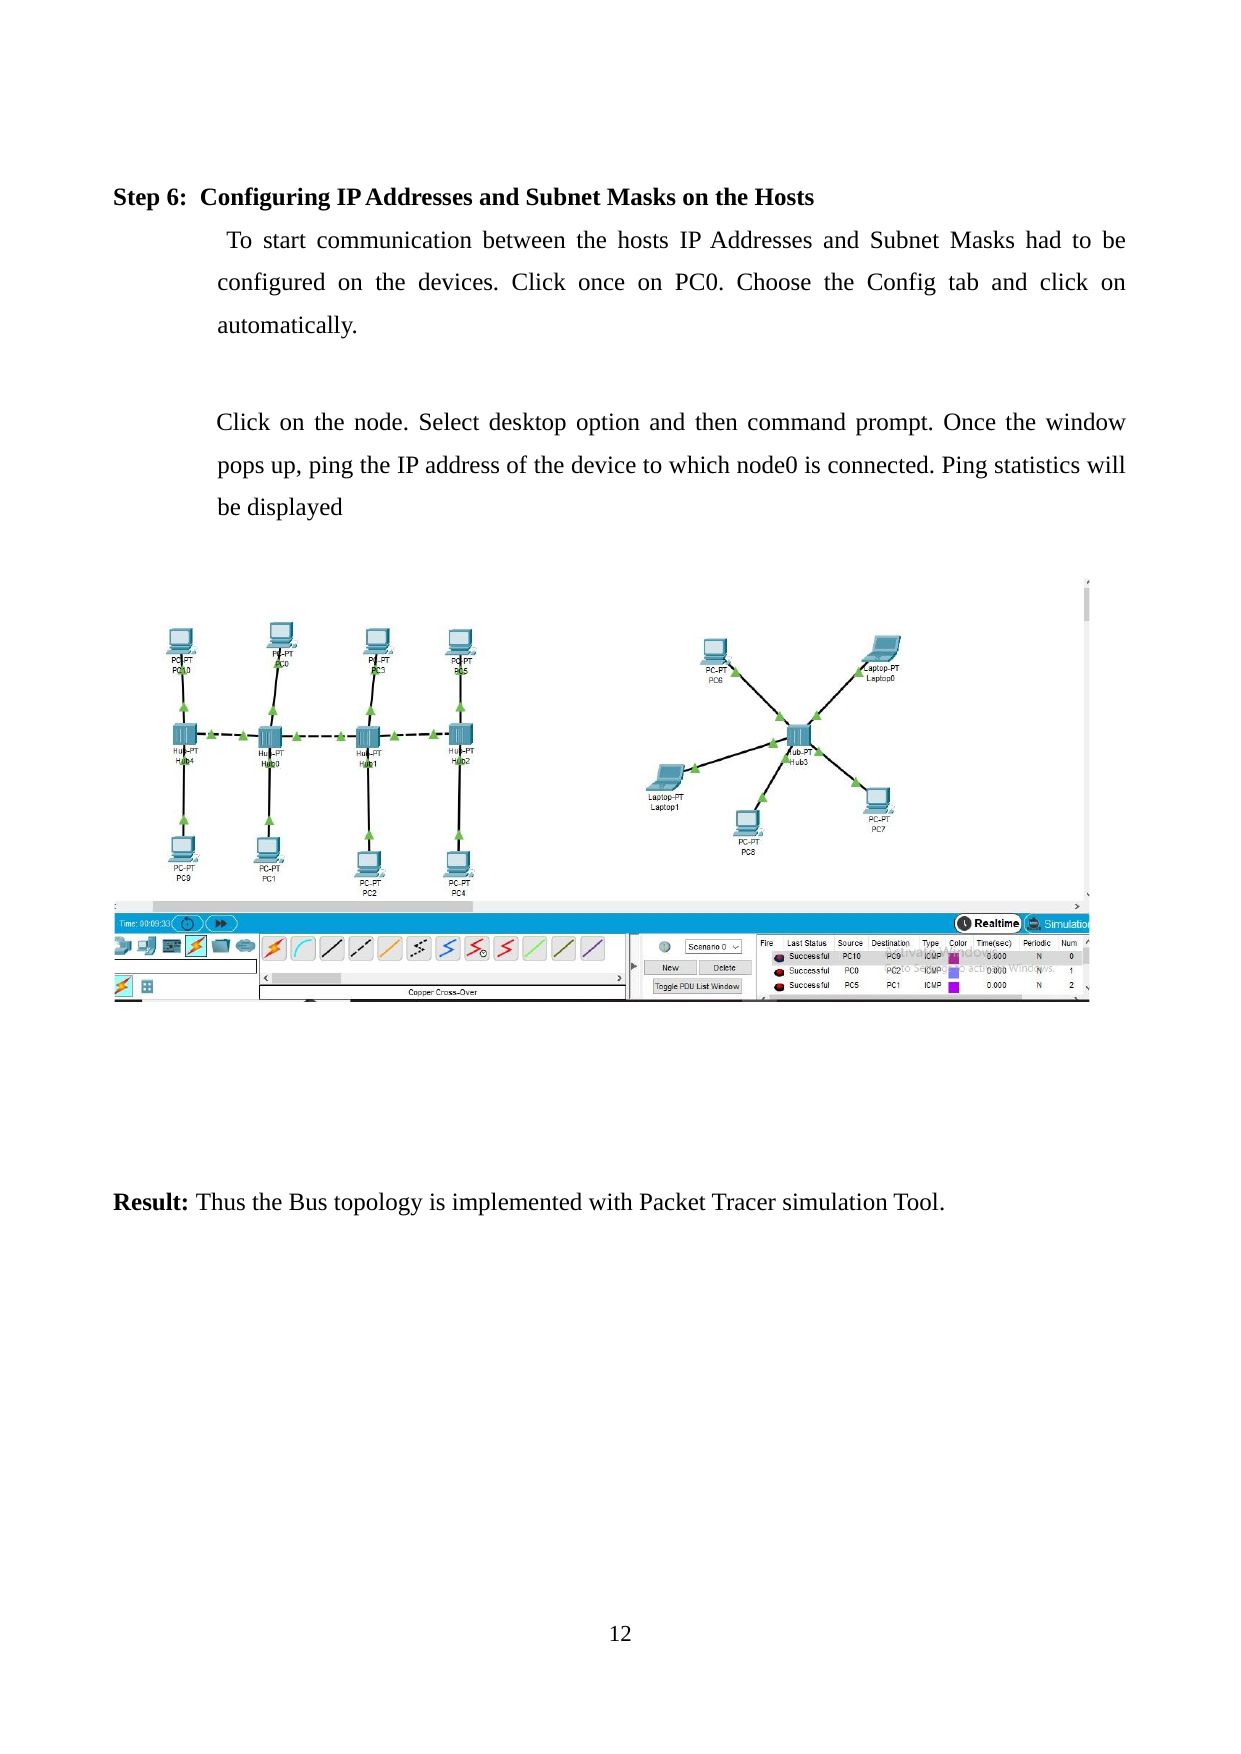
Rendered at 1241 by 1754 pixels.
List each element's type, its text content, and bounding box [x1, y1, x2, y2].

picture [200, 917, 206, 926]
picture [121, 920, 136, 926]
text Click on the node. Select desktop option and then command prompt. Once the window pops up, ping the IP address of the device to which node0 is connected. Ping statistics will be displayed [216, 407, 1127, 521]
text Result: Thus the Bus topology is implemented with Packet Tracer simulation Tool. [113, 1187, 1127, 1216]
picture [215, 920, 225, 927]
picture [114, 578, 1090, 1002]
text To start communication between the hosts IP Addresses and Subnet Masks had to be configured on the devices. Click once on PC0. Choose the Config tab and click on automatically. [216, 225, 1127, 339]
picture [1045, 920, 1090, 928]
picture [140, 920, 172, 926]
text Step 6: Configuring IP Addresses and Subnet Masks on the Hosts [113, 182, 1128, 211]
